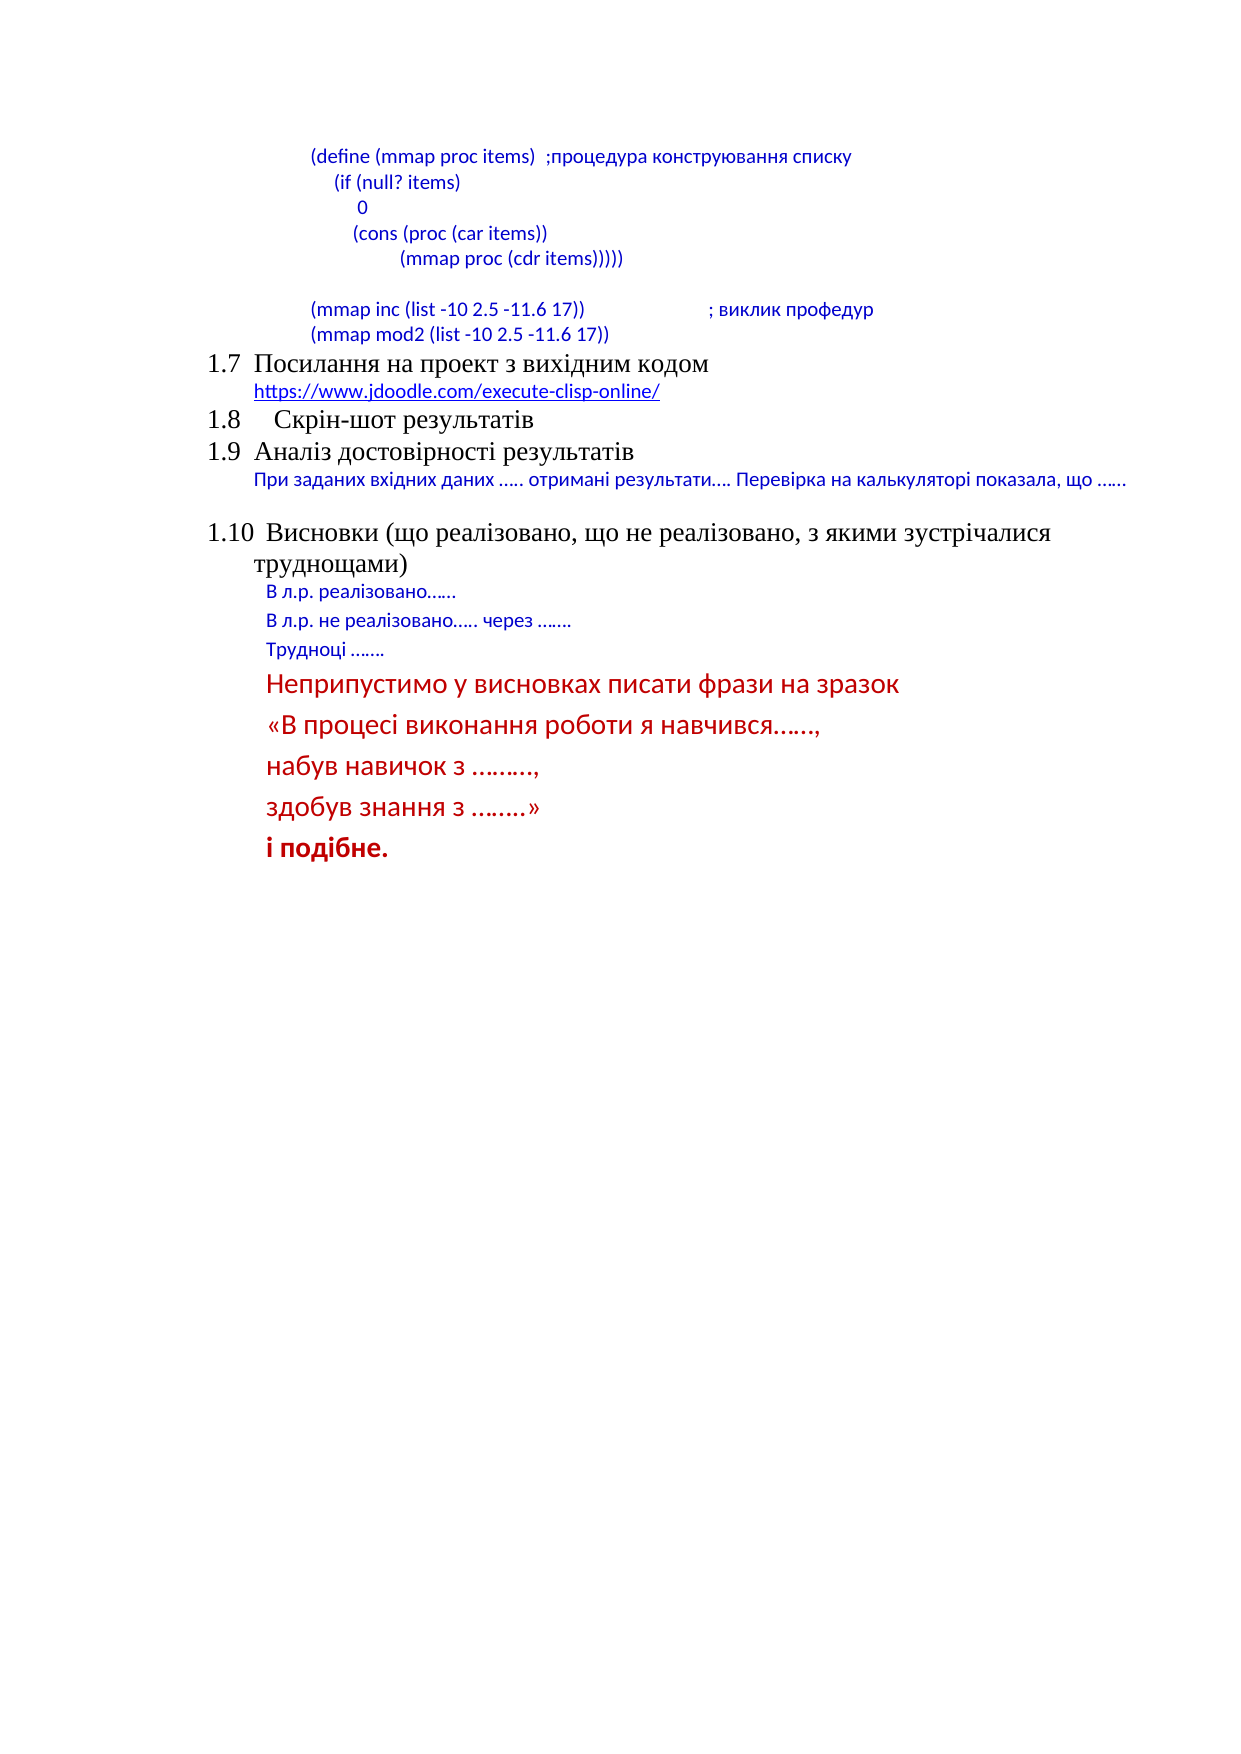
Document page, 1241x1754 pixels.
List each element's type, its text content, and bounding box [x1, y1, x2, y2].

text (mmap mod2 (list -10 2.5 -11.6 17)) [310, 321, 1152, 347]
text Трудноці ……. [266, 636, 1152, 662]
text Неприпустимо у висновках писати фрази на зразок [266, 666, 1152, 701]
text В л.р. не реалізовано….. через ……. [266, 607, 1152, 633]
text набув навичок з ………, [266, 747, 1152, 783]
text (define (mmap proc items) ;процедура конструювання списку [310, 143, 1152, 169]
text В л.р. реалізовано…… [266, 578, 1152, 603]
text «В процесі виконання роботи я навчився……, [266, 706, 1152, 742]
text При заданих вхідних даних ….. отримані результати…. Перевірка на калькуляторі показала, що …… [253, 466, 1152, 491]
subtitle Скрін-шот результатів [207, 403, 1152, 434]
subtitle https://www.jdoodle.com/execute-clisp-online/ [254, 378, 1152, 403]
text здобув знання з ……..» [266, 788, 1152, 824]
text (mmap proc (cdr items))))) [310, 245, 1152, 271]
subtitle Висновки (що реалізовано, що не реалізовано, з якими зустрічалися труднощами) [207, 516, 1152, 578]
text 0 [310, 194, 1152, 220]
subtitle Посилання на проект з вихідним кодом [207, 347, 1152, 378]
text (cons (proc (car items)) [310, 220, 1152, 245]
text і подібне. [266, 829, 1152, 865]
subtitle Аналіз достовірності результатів [207, 434, 1152, 466]
text (if (null? items) [310, 169, 1152, 194]
text (mmap inc (list -10 2.5 -11.6 17)) ; виклик профедур [310, 296, 1152, 321]
